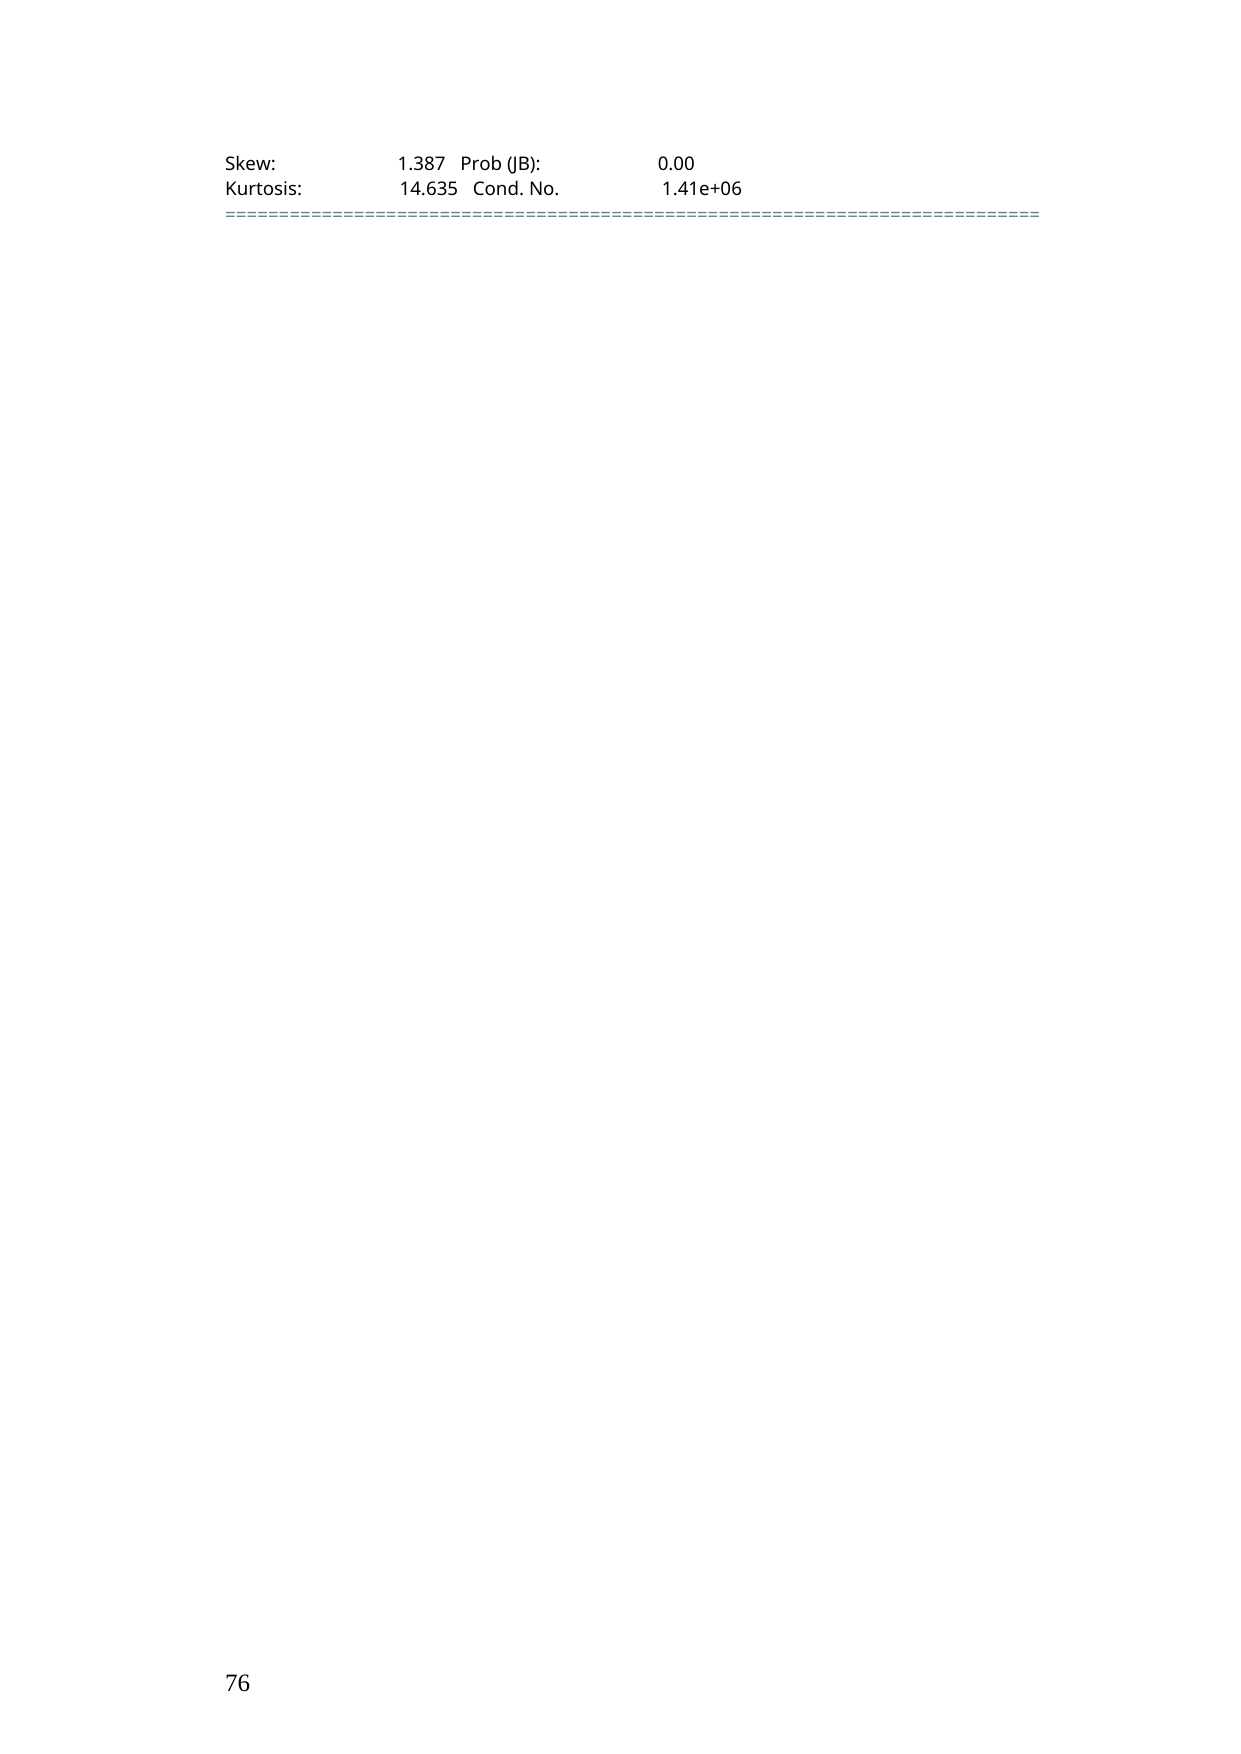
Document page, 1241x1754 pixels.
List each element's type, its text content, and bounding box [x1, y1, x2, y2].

text Kurtosis: 14.635 Cond. No. 1.41e+06 [225, 176, 1090, 201]
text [225, 201, 1090, 227]
text Skew: 1.387 Prob (JB): 0.00 [225, 150, 1090, 176]
